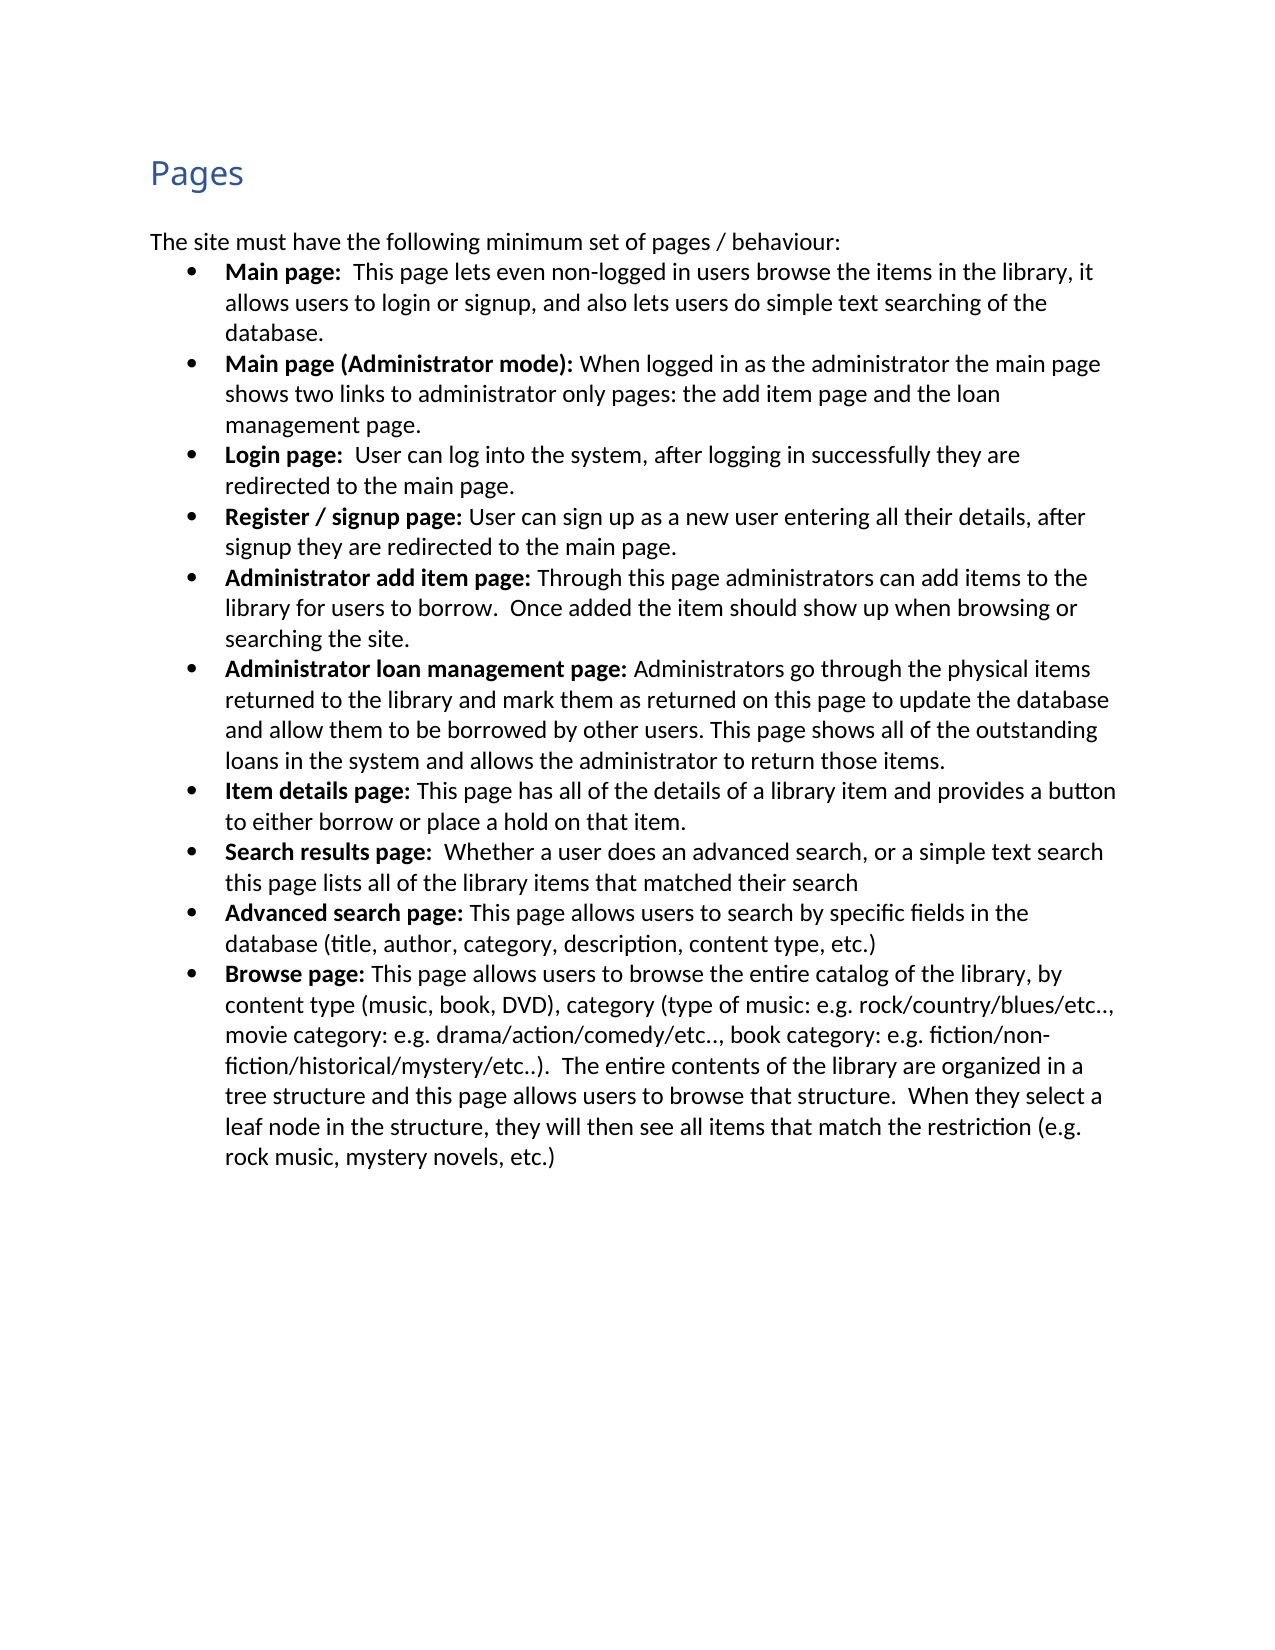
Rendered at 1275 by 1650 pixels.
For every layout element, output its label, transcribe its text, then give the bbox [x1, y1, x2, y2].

list Main page: This page lets even non-logged in users browse the items in the library, it allows users to login or signup, and also lets users do simple text searching of the database. [187, 256, 1125, 348]
text The site must have the following minimum set of pages / behaviour: [150, 226, 1125, 256]
list Browse page: This page allows users to browse the entire catalog of the library, by content type (music, book, DVD), category (type of music: e.g. rock/country/blues/etc.., movie category: e.g. drama/action/comedy/etc.., book category: e.g. fiction/non-fiction/historical/mystery/etc..). The entire contents of the library are organized in a tree structure and this page allows users to browse that structure. When they select a leaf node in the structure, they will then see all items that match the restriction (e.g. rock music, mystery novels, etc.) [187, 958, 1125, 1172]
list Main page (Administrator mode): When logged in as the administrator the main page shows two links to administrator only pages: the add item page and the loan management page. [187, 348, 1125, 439]
subtitle Pages [150, 150, 1125, 195]
list Administrator add item page: Through this page administrators can add items to the library for users to borrow. Once added the item should show up when browsing or searching the site. [187, 562, 1125, 653]
list Advanced search page: This page allows users to search by specific fields in the database (title, author, category, description, content type, etc.) [187, 897, 1125, 958]
list Search results page: Whether a user does an advanced search, or a simple text search this page lists all of the library items that matched their search [187, 836, 1125, 897]
list Login page: User can log into the system, after logging in successfully they are redirected to the main page. [187, 439, 1125, 501]
list Item details page: This page has all of the details of a library item and provides a button to either borrow or place a hold on that item. [187, 775, 1125, 836]
list Administrator loan management page: Administrators go through the physical items returned to the library and mark them as returned on this page to update the database and allow them to be borrowed by other users. This page shows all of the outstanding loans in the system and allows the administrator to return those items. [187, 653, 1125, 775]
list Register / signup page: User can sign up as a new user entering all their details, after signup they are redirected to the main page. [187, 501, 1125, 562]
